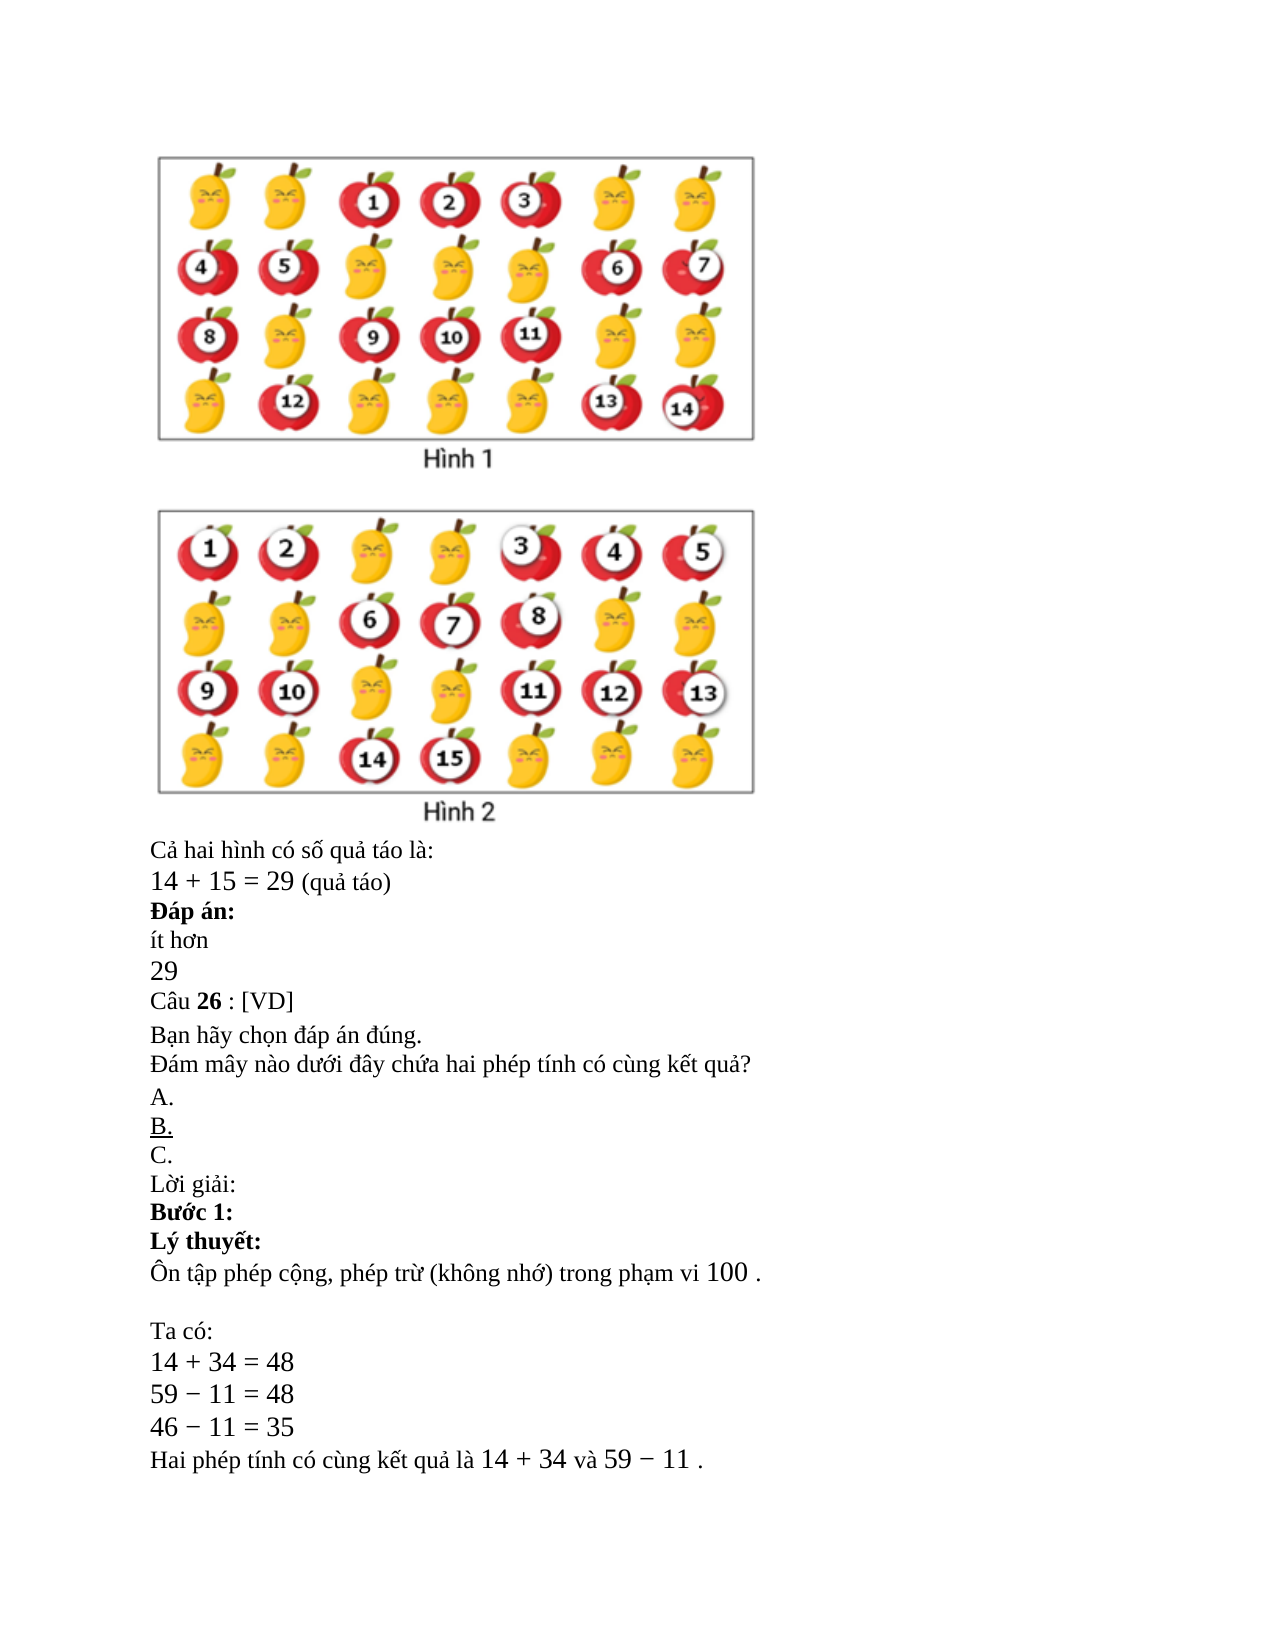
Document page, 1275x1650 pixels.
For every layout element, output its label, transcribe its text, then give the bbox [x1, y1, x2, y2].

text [150, 1226, 1125, 1474]
text Bạn hãy chọn đáp án đúng. Đám mây nào dưới đây chứa hai phép tính có cùng kết quả? [150, 1020, 1125, 1077]
picture [150, 150, 763, 835]
text A. [150, 1082, 1125, 1111]
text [150, 150, 1125, 986]
text C. [150, 1140, 1125, 1169]
text B. [150, 1111, 1125, 1140]
text Câu 26 : [VD] [150, 986, 1125, 1015]
text Lời giải: [150, 1169, 1125, 1197]
text Bước 1: [150, 1197, 1125, 1226]
